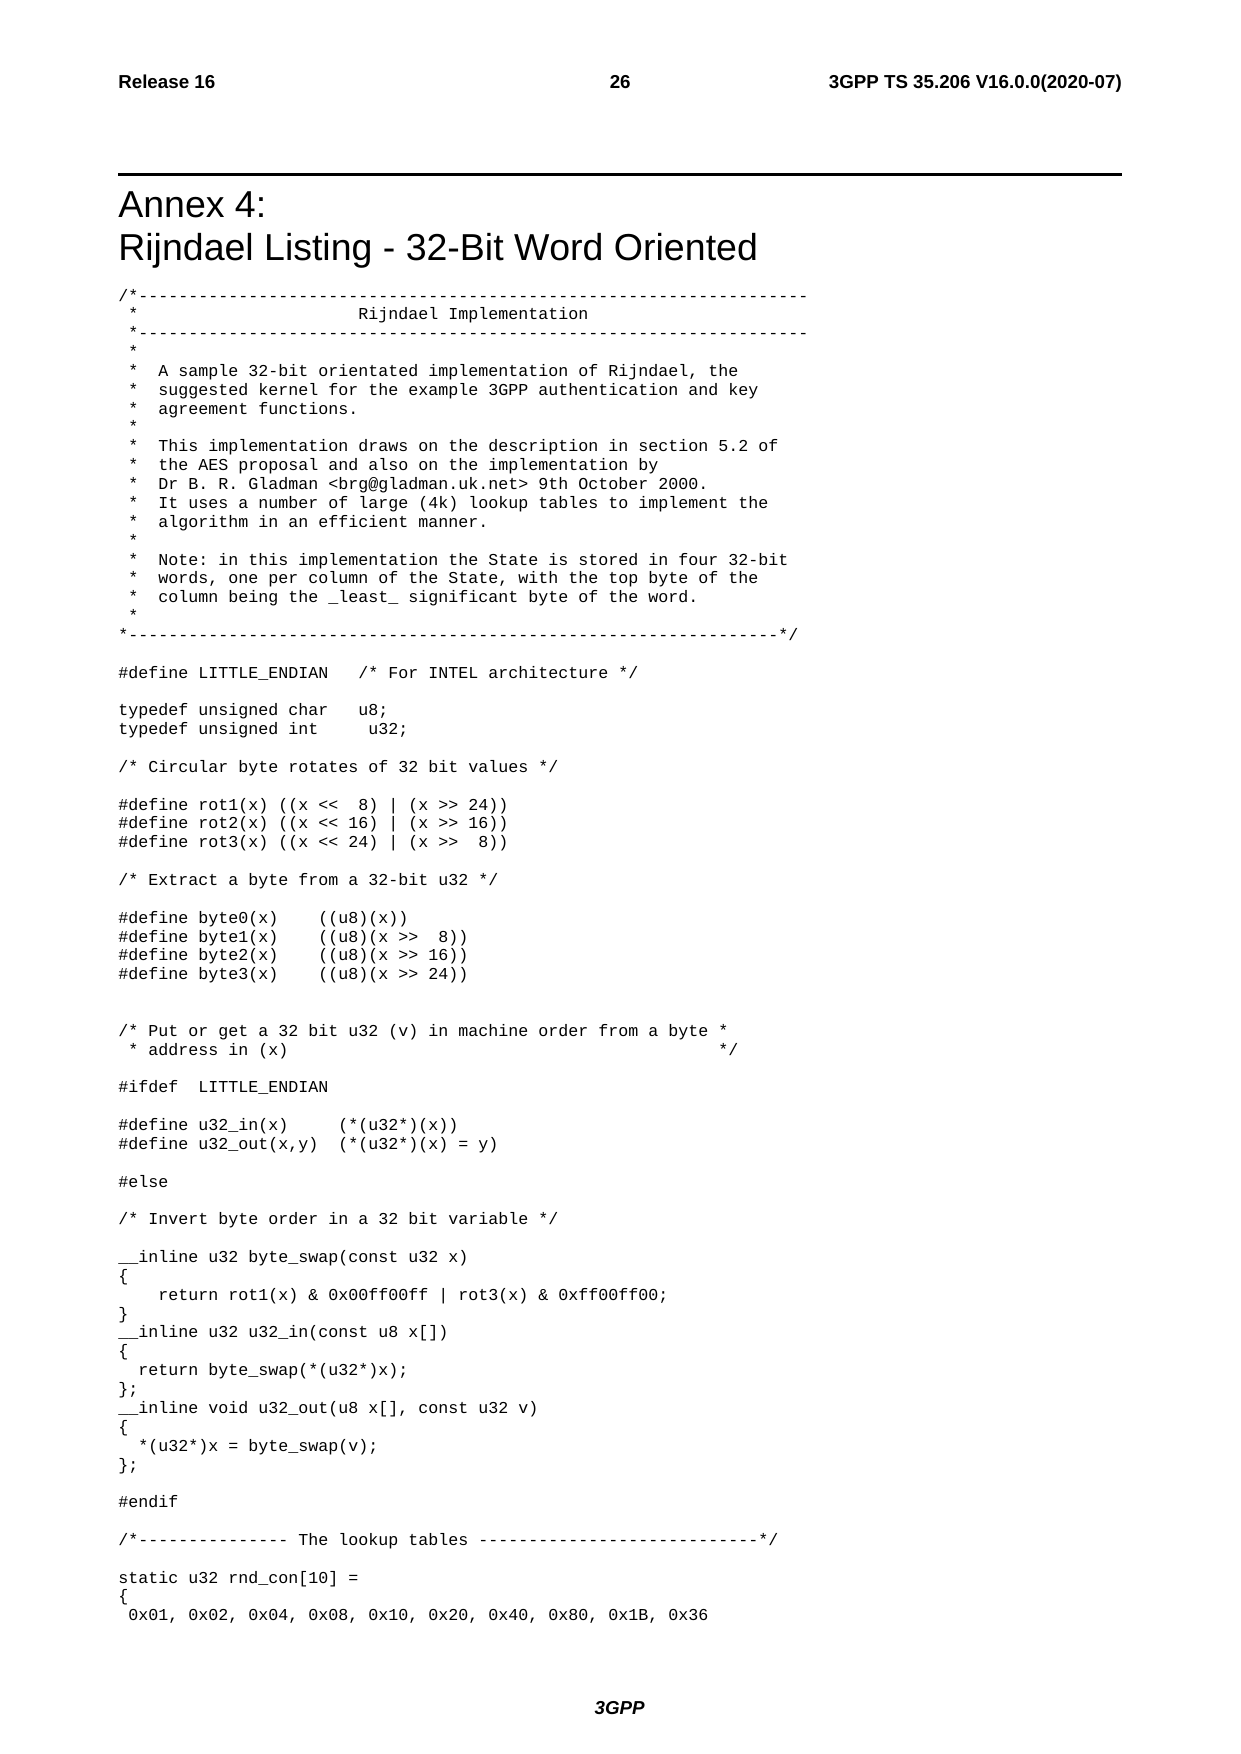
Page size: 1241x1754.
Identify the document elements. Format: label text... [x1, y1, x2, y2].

text #define LITTLE_ENDIAN /* For INTEL architecture */ [118, 664, 1122, 683]
text *-----------------------------------------------------------------*/ [118, 626, 1122, 645]
text { [118, 1343, 1122, 1362]
text /* Invert byte order in a 32 bit variable */ [118, 1211, 1122, 1230]
text * address in (x) */ [118, 1041, 1122, 1060]
text #define rot1(x) ((x << 8) | (x >> 24)) [118, 796, 1122, 815]
text *(u32*)x = byte_swap(v); [118, 1437, 1122, 1456]
text static u32 rnd_con[10] = [118, 1569, 1122, 1588]
text * A sample 32-bit orientated implementation of Rijndael, the [118, 362, 1122, 381]
text *------------------------------------------------------------------- [118, 325, 1122, 344]
text __inline void u32_out(u8 x[], const u32 v) [118, 1399, 1122, 1418]
text * agreement functions. [118, 400, 1122, 419]
text * [118, 532, 1122, 551]
text * [118, 608, 1122, 626]
text /* Circular byte rotates of 32 bit values */ [118, 758, 1122, 777]
text * It uses a number of large (4k) lookup tables to implement the [118, 494, 1122, 513]
text * the AES proposal and also on the implementation by [118, 457, 1122, 476]
text { [118, 1418, 1122, 1437]
text #define rot2(x) ((x << 16) | (x >> 16)) [118, 815, 1122, 834]
text * Rijndael Implementation [118, 306, 1122, 325]
text #define byte1(x) ((u8)(x >> 8)) [118, 928, 1122, 947]
text #define byte2(x) ((u8)(x >> 16)) [118, 947, 1122, 966]
text return rot1(x) & 0x00ff00ff | rot3(x) & 0xff00ff00; [118, 1286, 1122, 1305]
text #define u32_out(x,y) (*(u32*)(x) = y) [118, 1136, 1122, 1154]
text #define byte3(x) ((u8)(x >> 24)) [118, 966, 1122, 985]
text #define u32_in(x) (*(u32*)(x)) [118, 1117, 1122, 1136]
text #define byte0(x) ((u8)(x)) [118, 909, 1122, 928]
text return byte_swap(*(u32*)x); [118, 1362, 1122, 1381]
text }; [118, 1381, 1122, 1399]
text * column being the _least_ significant byte of the word. [118, 589, 1122, 608]
text /* Put or get a 32 bit u32 (v) in machine order from a byte * [118, 1022, 1122, 1041]
text } [118, 1305, 1122, 1324]
text { [118, 1267, 1122, 1286]
text * Note: in this implementation the State is stored in four 32-bit [118, 551, 1122, 570]
text __inline u32 byte_swap(const u32 x) [118, 1249, 1122, 1267]
text * algorithm in an efficient manner. [118, 513, 1122, 532]
text * words, one per column of the State, with the top byte of the [118, 570, 1122, 589]
text * Dr B. R. Gladman <brg@gladman.uk.net> 9th October 2000. [118, 476, 1122, 494]
text /*--------------- The lookup tables ----------------------------*/ [118, 1531, 1122, 1550]
text #define rot3(x) ((x << 24) | (x >> 8)) [118, 834, 1122, 853]
text * suggested kernel for the example 3GPP authentication and key [118, 381, 1122, 400]
text }; [118, 1456, 1122, 1475]
text typedef unsigned char u8; [118, 702, 1122, 721]
text /* Extract a byte from a 32-bit u32 */ [118, 872, 1122, 890]
text #ifdef LITTLE_ENDIAN [118, 1079, 1122, 1098]
text { [118, 1588, 1122, 1607]
text __inline u32 u32_in(const u8 x[]) [118, 1324, 1122, 1343]
subtitle Annex 4: Rijndael Listing - 32-Bit Word Oriented [118, 176, 1122, 268]
text 0x01, 0x02, 0x04, 0x08, 0x10, 0x20, 0x40, 0x80, 0x1B, 0x36 [118, 1607, 1122, 1626]
text * This implementation draws on the description in section 5.2 of [118, 438, 1122, 457]
text typedef unsigned int u32; [118, 721, 1122, 739]
text * [118, 344, 1122, 362]
text #else [118, 1173, 1122, 1192]
text #endif [118, 1494, 1122, 1513]
text /*------------------------------------------------------------------- [118, 287, 1122, 306]
text * [118, 419, 1122, 438]
